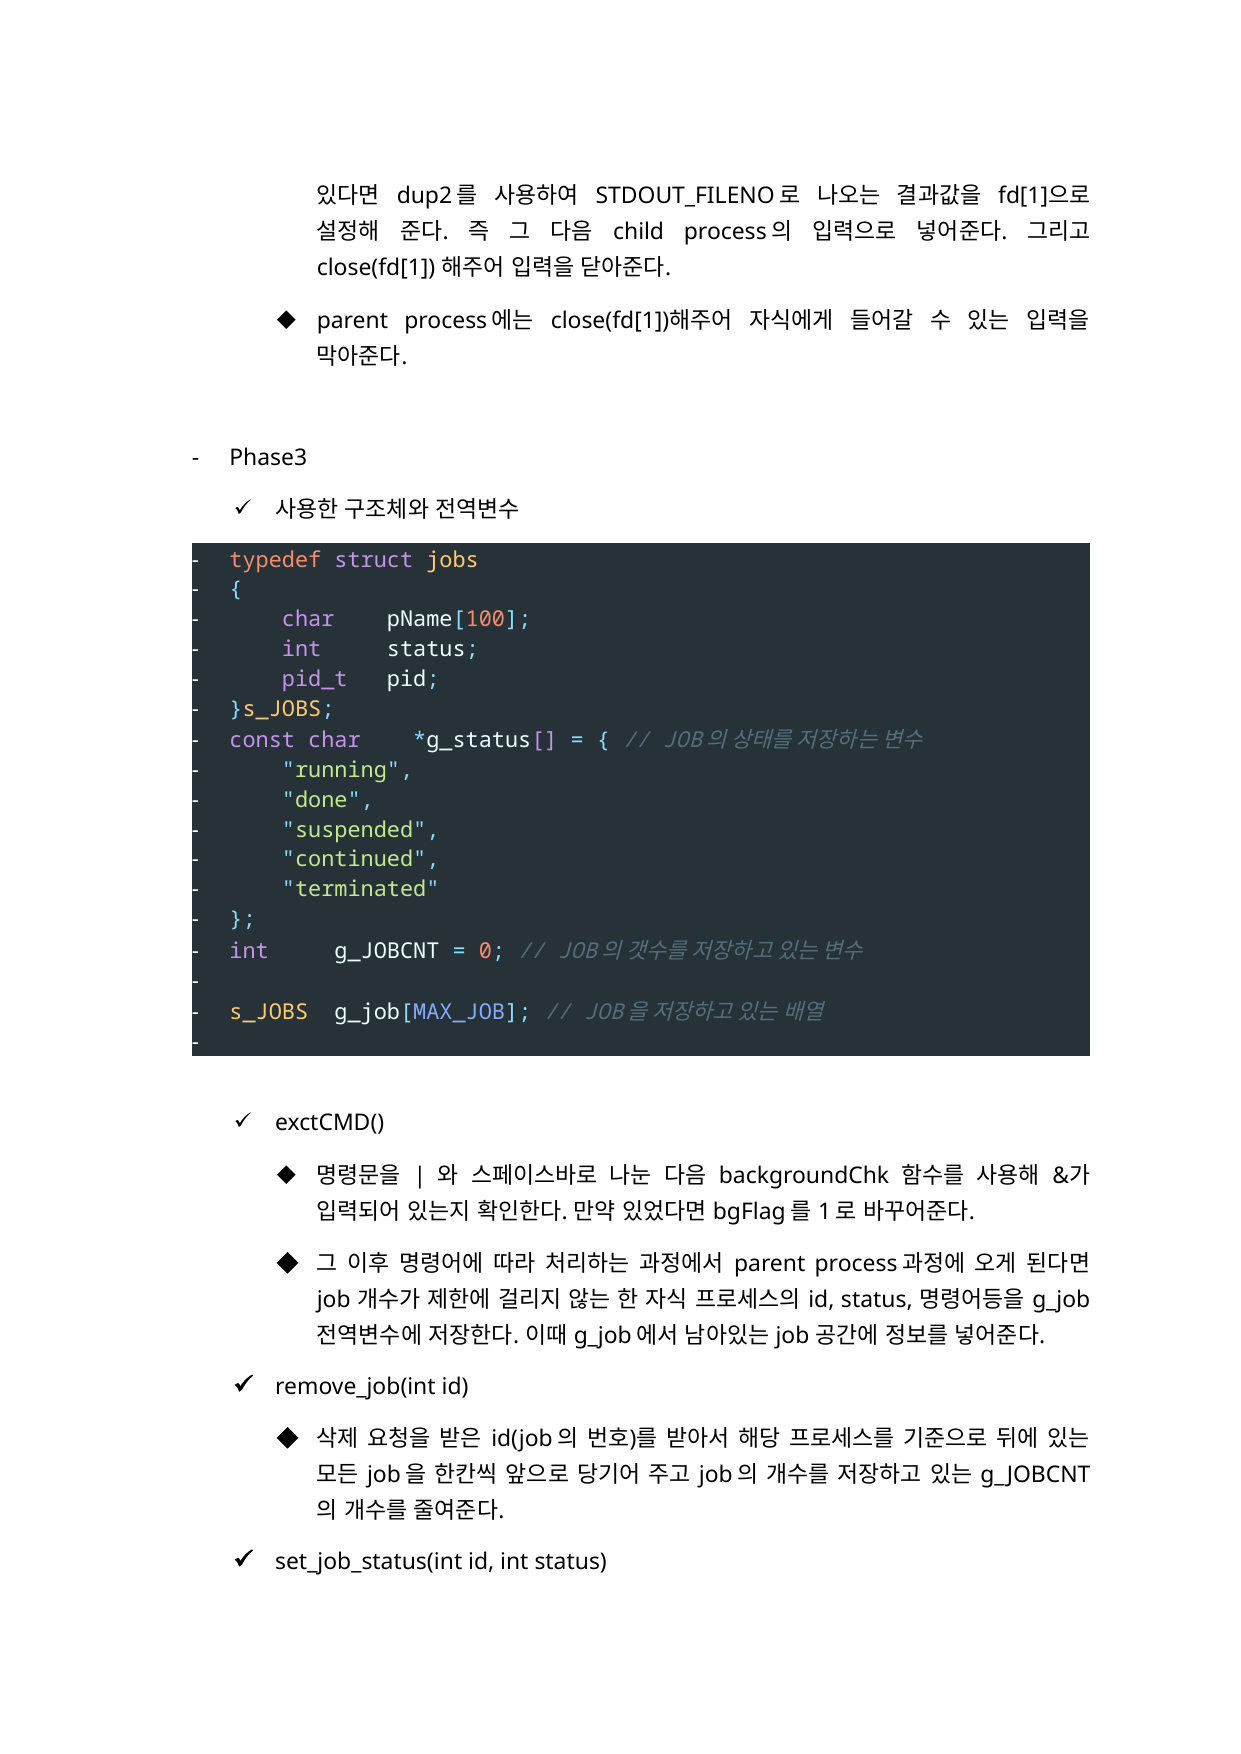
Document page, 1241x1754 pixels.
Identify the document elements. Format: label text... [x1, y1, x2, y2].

list "running", [192, 754, 1090, 784]
list typedef struct jobs [192, 543, 1090, 573]
list { [192, 573, 1090, 603]
list exctCMD() [233, 1106, 1090, 1138]
list "terminated" [192, 873, 1090, 903]
list 명령문을 | 와 스페이스바로 나눈 다음 backgroundChk 함수를 사용해 &가 입력되어 있는지 확인한다. 만약 있었다면 bgFlag를 1로 바꾸어준다. [275, 1157, 1090, 1226]
list s_JOBS g_job[MAX_JOB]; // JOB을 저장하고 있는 배열 [192, 994, 1090, 1026]
list "done", [192, 784, 1090, 814]
list const char *g_status[] = { // JOB의 상태를 저장하는 변수 [192, 722, 1090, 754]
list Phase3 [192, 441, 1090, 472]
list 사용한 구조체와 전역변수 [233, 491, 1090, 524]
list "continued", [192, 843, 1090, 873]
list }; [192, 903, 1090, 933]
list char pName[100]; [192, 603, 1090, 633]
list pid_t pid; [192, 663, 1090, 692]
list 삭제 요청을 받은 id(job의 번호)를 받아서 해당 프로세스를 기준으로 뒤에 있는 모든 job을 한칸씩 앞으로 당기어 주고 job의 개수를 저장하고 있는 g_JOBCNT의 개수를 줄여준다. [275, 1420, 1090, 1525]
list "suspended", [192, 814, 1090, 843]
list parent process에는 close(fd[1])해주어 자식에게 들어갈 수 있는 입력을 막아준다. [275, 302, 1090, 371]
list int g_JOBCNT = 0; // JOB의 갯수를 저장하고 있는 변수 [192, 933, 1090, 964]
list 그 이후 명령어에 따라 처리하는 과정에서 parent process과정에 오게 된다면 job 개수가 제한에 걸리지 않는 한 자식 프로세스의 id, status, 명령어등을 g_job 전역변수에 저장한다. 이때 g_job에서 남아있는 job 공간에 정보를 넣어준다. [275, 1245, 1090, 1351]
list remove_job(int id) [233, 1370, 1090, 1401]
list int status; [192, 633, 1090, 663]
list set_job_status(int id, int status) [233, 1545, 1090, 1576]
list }s_JOBS; [192, 692, 1090, 722]
